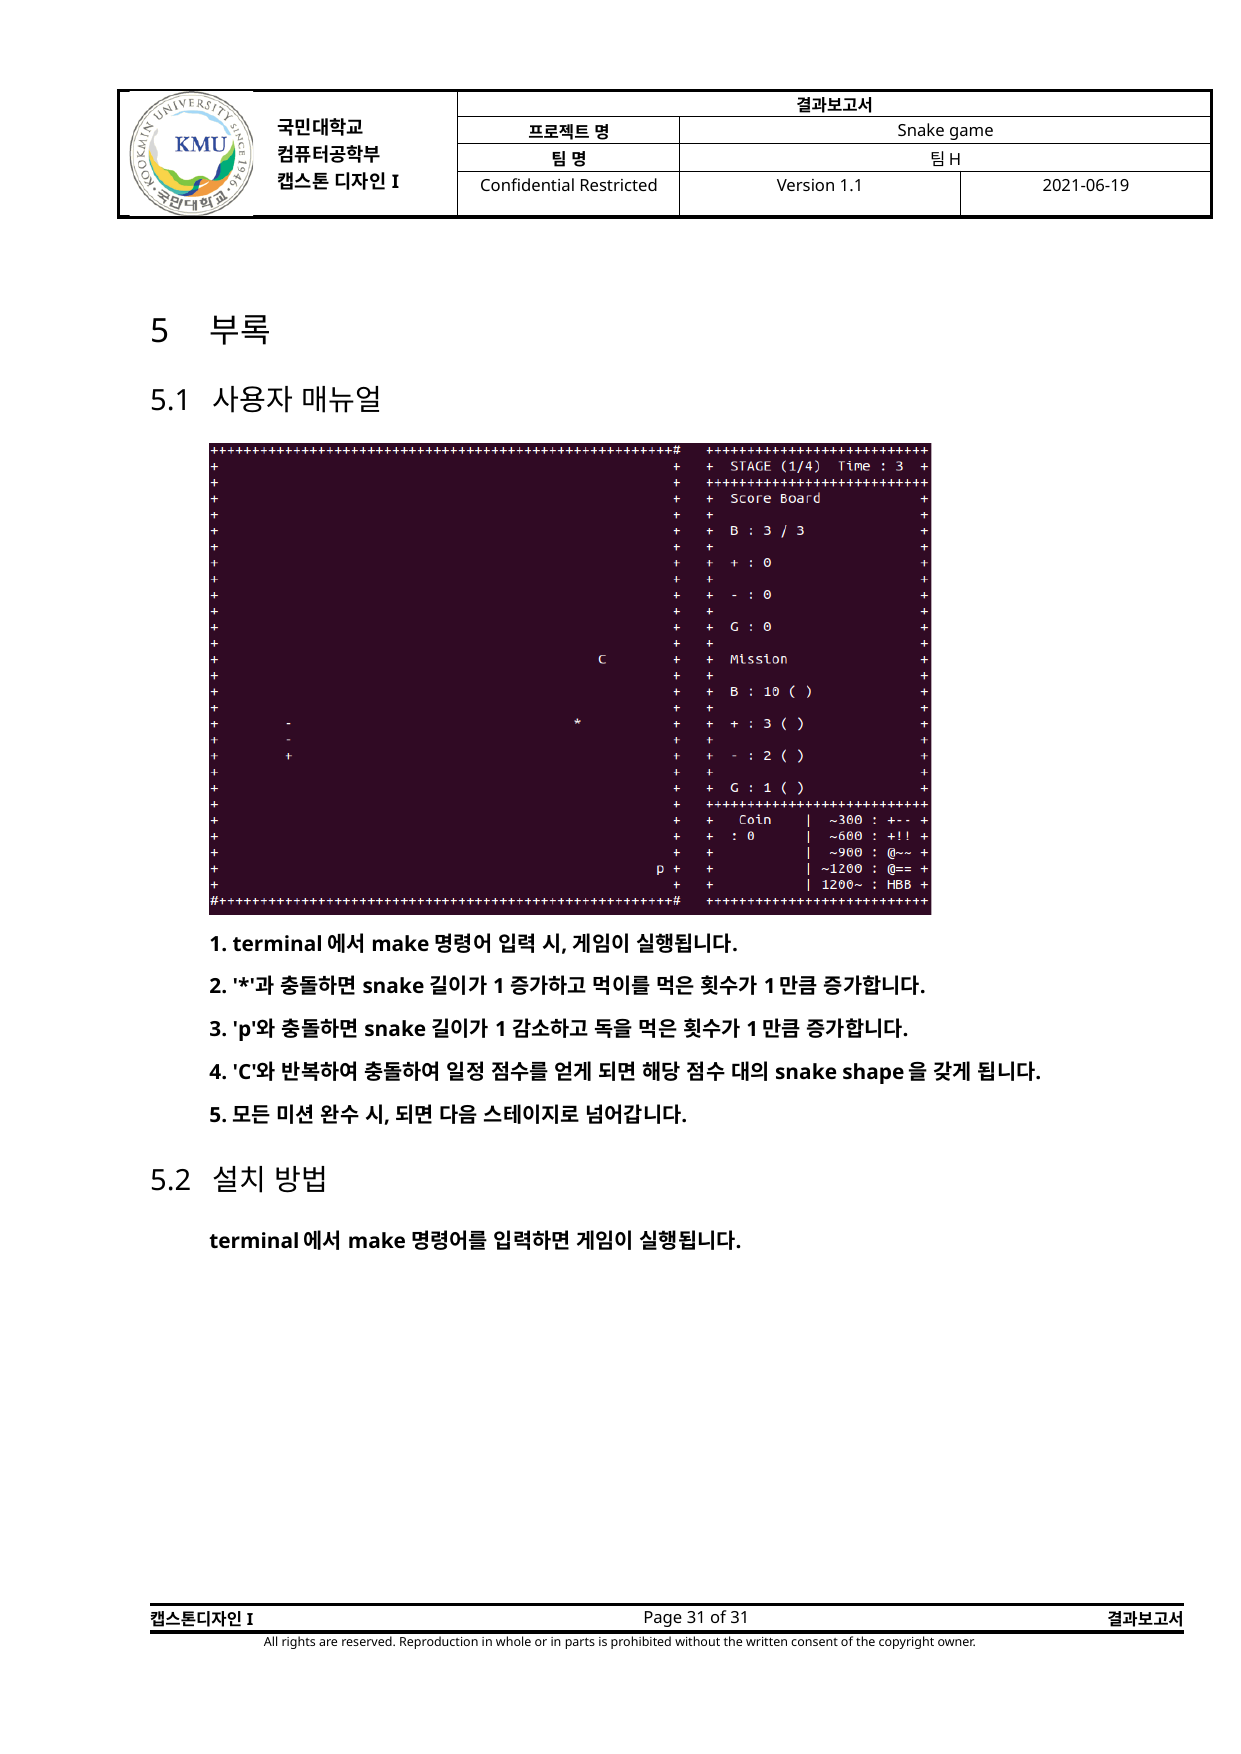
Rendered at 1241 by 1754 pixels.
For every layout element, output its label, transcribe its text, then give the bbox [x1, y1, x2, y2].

subtitle 설치 방법 [150, 1157, 1046, 1199]
text 2. '*'과 충돌하면 snake 길이가 1 증가하고 먹이를 먹은 횟수가 1만큼 증가합니다. [209, 969, 1090, 1000]
subtitle 사용자 매뉴얼 [150, 376, 1046, 419]
subtitle 부록 [150, 304, 1090, 352]
text 3. 'p'와 충돌하면 snake 길이가 1 감소하고 독을 먹은 횟수가 1만큼 증가합니다. [209, 1012, 1090, 1043]
picture [209, 443, 932, 915]
text terminal에서 make 명령어를 입력하면 게임이 실행됩니다. [209, 1224, 1090, 1254]
text 5. 모든 미션 완수 시, 되면 다음 스테이지로 넘어갑니다. [209, 1098, 1090, 1128]
picture [129, 91, 254, 216]
text 4. 'C'와 반복하여 충돌하여 일정 점수를 얻게 되면 해당 점수 대의 snake shape을 갖게 됩니다. [209, 1055, 1090, 1086]
text 1. terminal에서 make 명령어 입력 시, 게임이 실행됩니다. [209, 927, 1090, 957]
